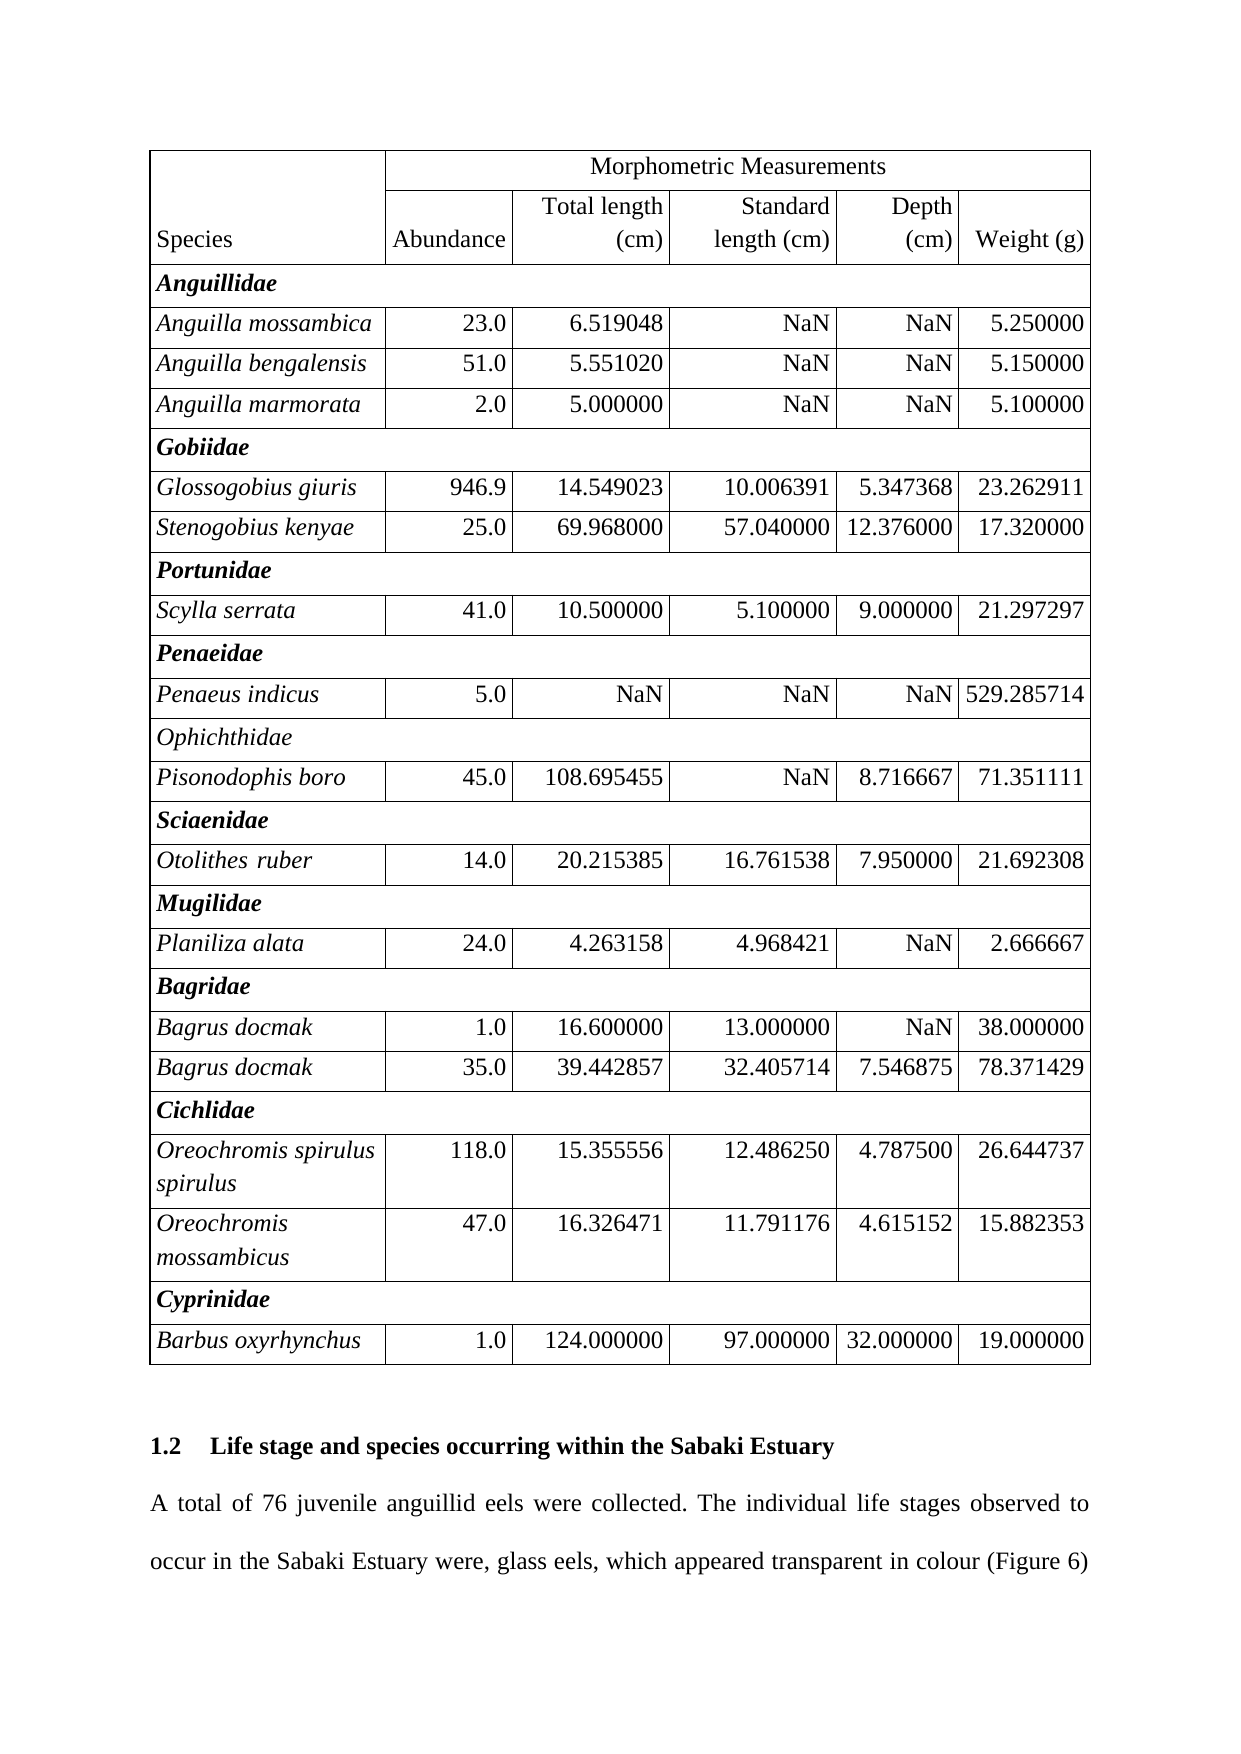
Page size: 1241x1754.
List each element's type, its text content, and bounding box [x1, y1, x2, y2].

table_cell 45.0 [386, 762, 512, 801]
table_cell 71.351111 [959, 762, 1090, 801]
table_cell 12.376000 [837, 512, 958, 552]
table_cell 16.761538 [670, 845, 836, 884]
table_cell 51.0 [386, 349, 512, 388]
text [150, 1488, 1090, 1575]
table_cell Depth (cm) [837, 191, 958, 264]
table_cell 7.546875 [837, 1052, 958, 1091]
table_cell 78.371429 [959, 1052, 1090, 1091]
table_cell 26.644737 [959, 1135, 1090, 1207]
table_cell Barbus oxyrhynchus [151, 1325, 385, 1364]
table_cell 5.150000 [959, 349, 1090, 388]
table_cell 529.285714 [959, 679, 1090, 718]
table_cell NaN [670, 762, 836, 801]
table_header Species [151, 151, 385, 264]
table_cell 9.000000 [837, 596, 958, 635]
table_cell Stenogobius kenyae [151, 512, 385, 552]
table_cell 5.347368 [837, 472, 958, 511]
table_cell 32.405714 [670, 1052, 836, 1091]
table_cell NaN [837, 389, 958, 428]
table_cell 23.262911 [959, 472, 1090, 511]
table_cell 14.549023 [513, 472, 669, 511]
table_cell 39.442857 [513, 1052, 669, 1091]
table_cell NaN [670, 679, 836, 718]
table_cell Planiliza alata [151, 929, 385, 968]
table_cell Cichlidae [151, 1092, 1090, 1134]
table_cell 4.787500 [837, 1135, 958, 1207]
table_cell 16.326471 [513, 1209, 669, 1281]
table_cell Pisonodophis boro [151, 762, 385, 801]
table_cell Penaeidae [151, 636, 1090, 678]
table_cell Bagrus docmak [151, 1052, 385, 1091]
table_cell 2.0 [386, 389, 512, 428]
table_cell Abundance [386, 191, 512, 264]
table_cell 118.0 [386, 1135, 512, 1207]
table_cell 5.250000 [959, 308, 1090, 347]
table_cell Scylla serrata [151, 596, 385, 635]
table_cell 10.006391 [670, 472, 836, 511]
table_cell 21.692308 [959, 845, 1090, 884]
table_cell 20.215385 [513, 845, 669, 884]
table_cell 24.0 [386, 929, 512, 968]
table_cell Oreochromis spirulus spirulus [151, 1135, 385, 1207]
table_cell Oreochromis mossambicus [151, 1209, 385, 1281]
table_cell NaN [670, 389, 836, 428]
table_cell 41.0 [386, 596, 512, 635]
table_cell 108.695455 [513, 762, 669, 801]
table_cell 6.519048 [513, 308, 669, 347]
table_cell Bagridae [151, 969, 1090, 1011]
table_cell 11.791176 [670, 1209, 836, 1281]
table_cell Portunidae [151, 553, 1090, 594]
table_cell Bagrus docmak [151, 1012, 385, 1051]
table_cell Otolithes ruber [151, 845, 385, 884]
table_cell NaN [837, 308, 958, 347]
table_cell 4.615152 [837, 1209, 958, 1281]
table_header Morphometric Measurements [386, 151, 1090, 190]
table_cell 4.968421 [670, 929, 836, 968]
table_cell Standard length (cm) [670, 191, 836, 264]
table_cell Mugilidae [151, 886, 1090, 927]
table_cell Anguillidae [151, 265, 1090, 307]
table_cell 1.0 [386, 1012, 512, 1051]
subtitle Life stage and species occurring within the Sabaki Estuary [150, 1431, 1090, 1460]
table_cell 5.000000 [513, 389, 669, 428]
table_cell 38.000000 [959, 1012, 1090, 1051]
table_cell 14.0 [386, 845, 512, 884]
table_cell Anguilla mossambica [151, 308, 385, 347]
table_cell Ophichthidae [151, 719, 1090, 761]
table_cell Total length (cm) [513, 191, 669, 264]
table_cell Penaeus indicus [151, 679, 385, 718]
table_cell NaN [670, 349, 836, 388]
table_cell 97.000000 [670, 1325, 836, 1364]
table_cell Weight (g) [959, 191, 1090, 264]
table_cell 13.000000 [670, 1012, 836, 1051]
table_cell 25.0 [386, 512, 512, 552]
table_cell Sciaenidae [151, 802, 1090, 844]
table_cell 35.0 [386, 1052, 512, 1091]
table_cell Anguilla bengalensis [151, 349, 385, 388]
table_cell 21.297297 [959, 596, 1090, 635]
table_cell NaN [837, 679, 958, 718]
table_cell 15.882353 [959, 1209, 1090, 1281]
table_cell 12.486250 [670, 1135, 836, 1207]
table_cell 19.000000 [959, 1325, 1090, 1364]
table_cell NaN [837, 929, 958, 968]
table_cell Cyprinidae [151, 1282, 1090, 1324]
table_cell 5.100000 [670, 596, 836, 635]
table_cell 16.600000 [513, 1012, 669, 1051]
table_cell NaN [837, 349, 958, 388]
table_cell 946.9 [386, 472, 512, 511]
table_cell 4.263158 [513, 929, 669, 968]
table_cell 57.040000 [670, 512, 836, 552]
table_cell 17.320000 [959, 512, 1090, 552]
table_cell Gobiidae [151, 429, 1090, 471]
table_cell Glossogobius giuris [151, 472, 385, 511]
table_cell 2.666667 [959, 929, 1090, 968]
table_cell 23.0 [386, 308, 512, 347]
table_cell 69.968000 [513, 512, 669, 552]
table_cell 5.0 [386, 679, 512, 718]
table_cell Anguilla marmorata [151, 389, 385, 428]
table_cell 5.100000 [959, 389, 1090, 428]
table_cell 5.551020 [513, 349, 669, 388]
table_cell 15.355556 [513, 1135, 669, 1207]
table_cell 47.0 [386, 1209, 512, 1281]
table_cell NaN [837, 1012, 958, 1051]
table_cell 1.0 [386, 1325, 512, 1364]
table_cell 32.000000 [837, 1325, 958, 1364]
table_cell 7.950000 [837, 845, 958, 884]
table_cell 8.716667 [837, 762, 958, 801]
table_cell 10.500000 [513, 596, 669, 635]
table_cell NaN [670, 308, 836, 347]
table_cell 124.000000 [513, 1325, 669, 1364]
table_cell NaN [513, 679, 669, 718]
